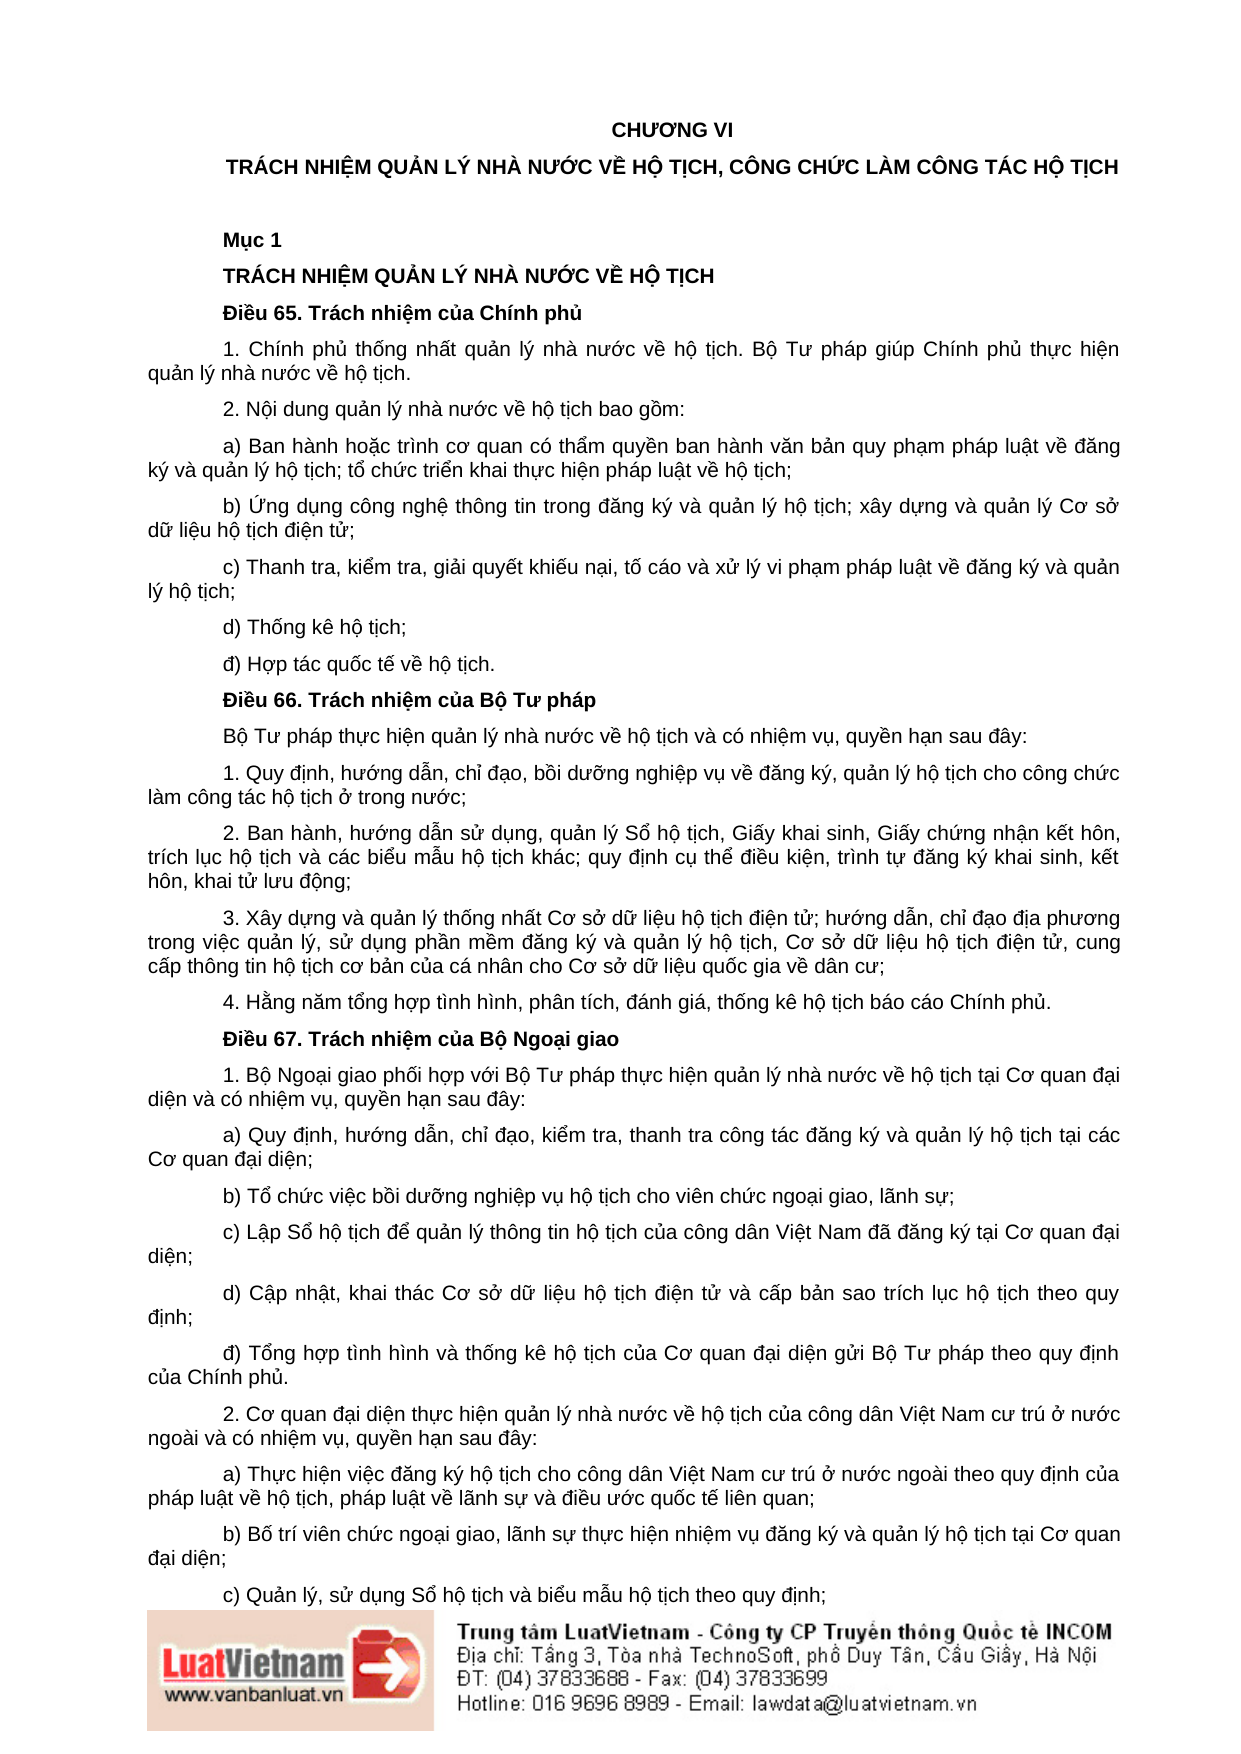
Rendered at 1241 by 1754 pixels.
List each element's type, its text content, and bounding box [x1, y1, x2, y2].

text 3. Xây dựng và quản lý thống nhất Cơ sở dữ liệu hộ tịch điện tử; hướng dẫn, chỉ đạo địa phương trong việc quản lý, sử dụng phần mềm đăng ký và quản lý hộ tịch, Cơ sở dữ liệu hộ tịch điện tử, cung cấp thông tin hộ tịch cơ bản của cá nhân cho Cơ sở dữ liệu quốc gia về dân cư; [148, 906, 1122, 977]
text 1. Bộ Ngoại giao phối hợp với Bộ Tư pháp thực hiện quản lý nhà nước về hộ tịch tại Cơ quan đại diện và có nhiệm vụ, quyền hạn sau đây: [148, 1063, 1122, 1111]
text Điều 65. Trách nhiệm của Chính phủ [148, 300, 1122, 324]
text d) Thống kê hộ tịch; [148, 615, 1122, 639]
text b) Tổ chức việc bồi dưỡng nghiệp vụ hộ tịch cho viên chức ngoại giao, lãnh sự; [148, 1184, 1122, 1208]
text 1. Chính phủ thống nhất quản lý nhà nước về hộ tịch. Bộ Tư pháp giúp Chính phủ thực hiện quản lý nhà nước về hộ tịch. [148, 337, 1122, 385]
text đ) Tổng hợp tình hình và thống kê hộ tịch của Cơ quan đại diện gửi Bộ Tư pháp theo quy định của Chính phủ. [148, 1341, 1122, 1389]
text TRÁCH NHIỆM QUẢN LÝ NHÀ NƯỚC VỀ HỘ TỊCH, CÔNG CHỨC LÀM CÔNG TÁC HỘ TỊCH [148, 154, 1122, 178]
text a) Quy định, hướng dẫn, chỉ đạo, kiểm tra, thanh tra công tác đăng ký và quản lý hộ tịch tại các Cơ quan đại diện; [148, 1123, 1122, 1171]
text Bộ Tư pháp thực hiện quản lý nhà nước về hộ tịch và có nhiệm vụ, quyền hạn sau đây: [148, 724, 1122, 748]
text a) Thực hiện việc đăng ký hộ tịch cho công dân Việt Nam cư trú ở nước ngoài theo quy định của pháp luật về hộ tịch, pháp luật về lãnh sự và điều ước quốc tế liên quan; [148, 1462, 1122, 1510]
text b) Bố trí viên chức ngoại giao, lãnh sự thực hiện nhiệm vụ đăng ký và quản lý hộ tịch tại Cơ quan đại diện; [148, 1522, 1122, 1570]
picture [147, 1610, 1122, 1731]
text 2. Ban hành, hướng dẫn sử dụng, quản lý Sổ hộ tịch, Giấy khai sinh, Giấy chứng nhận kết hôn, trích lục hộ tịch và các biểu mẫu hộ tịch khác; quy định cụ thể điều kiện, trình tự đăng ký khai sinh, kết hôn, khai tử lưu động; [148, 821, 1122, 893]
text 4. Hằng năm tổng hợp tình hình, phân tích, đánh giá, thống kê hộ tịch báo cáo Chính phủ. [148, 990, 1122, 1014]
text a) Ban hành hoặc trình cơ quan có thẩm quyền ban hành văn bản quy phạm pháp luật về đăng ký và quản lý hộ tịch; tổ chức triển khai thực hiện pháp luật về hộ tịch; [148, 434, 1122, 482]
text 2. Nội dung quản lý nhà nước về hộ tịch bao gồm: [148, 397, 1122, 421]
text Điều 67. Trách nhiệm của Bộ Ngoại giao [148, 1026, 1122, 1050]
text TRÁCH NHIỆM QUẢN LÝ NHÀ NƯỚC VỀ HỘ TỊCH [148, 264, 1122, 288]
text c) Lập Sổ hộ tịch để quản lý thông tin hộ tịch của công dân Việt Nam đã đăng ký tại Cơ quan đại diện; [148, 1220, 1122, 1268]
text c) Quản lý, sử dụng Sổ hộ tịch và biểu mẫu hộ tịch theo quy định; [148, 1583, 1122, 1607]
text CHƯƠNG VI [148, 118, 1122, 142]
text 1. Quy định, hướng dẫn, chỉ đạo, bồi dưỡng nghiệp vụ về đăng ký, quản lý hộ tịch cho công chức làm công tác hộ tịch ở trong nước; [148, 761, 1122, 809]
text d) Cập nhật, khai thác Cơ sở dữ liệu hộ tịch điện tử và cấp bản sao trích lục hộ tịch theo quy định; [148, 1281, 1122, 1328]
text b) Ứng dụng công nghệ thông tin trong đăng ký và quản lý hộ tịch; xây dựng và quản lý Cơ sở dữ liệu hộ tịch điện tử; [148, 494, 1122, 542]
text Điều 66. Trách nhiệm của Bộ Tư pháp [148, 688, 1122, 712]
text đ) Hợp tác quốc tế về hộ tịch. [148, 651, 1122, 675]
text Mục 1 [148, 227, 1122, 251]
text 2. Cơ quan đại diện thực hiện quản lý nhà nước về hộ tịch của công dân Việt Nam cư trú ở nước ngoài và có nhiệm vụ, quyền hạn sau đây: [148, 1401, 1122, 1449]
text c) Thanh tra, kiểm tra, giải quyết khiếu nại, tố cáo và xử lý vi phạm pháp luật về đăng ký và quản lý hộ tịch; [148, 554, 1122, 602]
